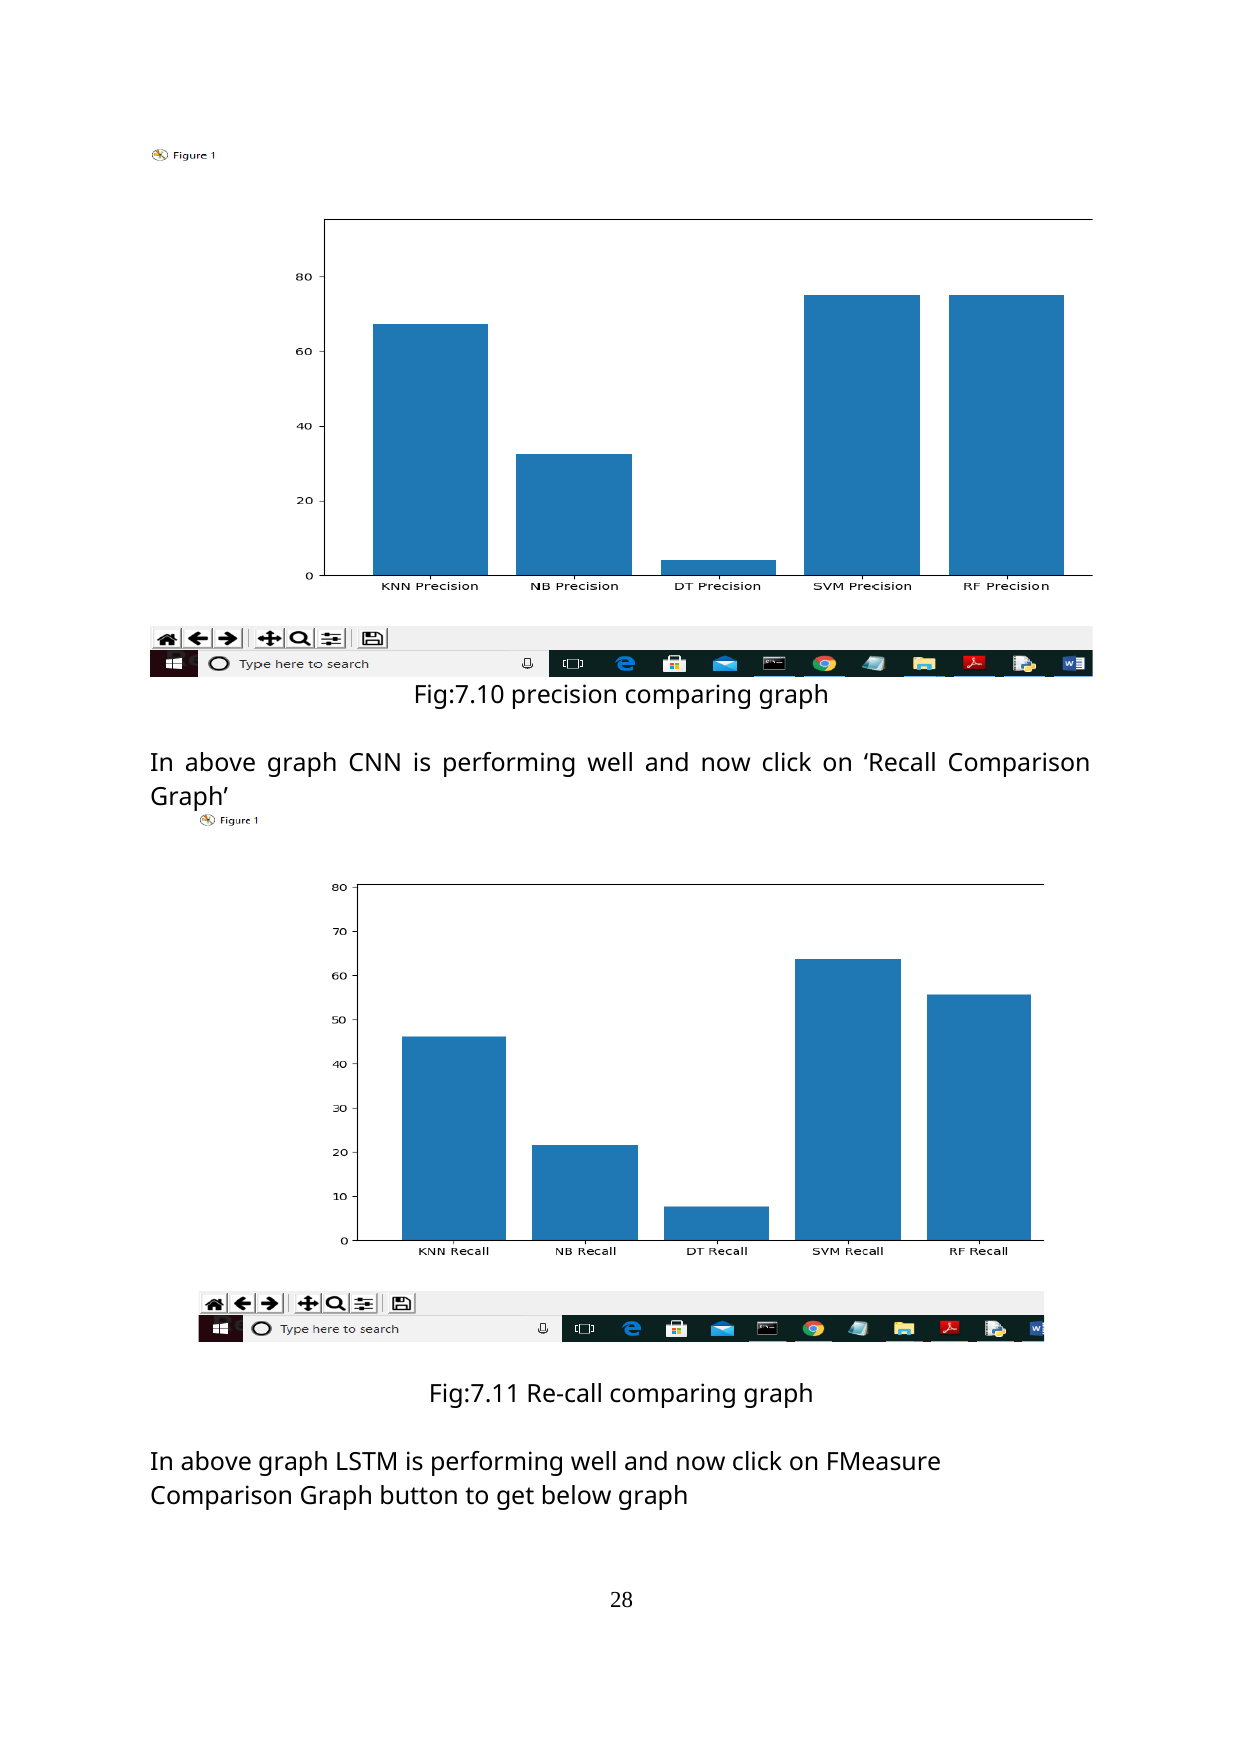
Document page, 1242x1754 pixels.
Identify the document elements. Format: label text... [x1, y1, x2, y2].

picture [150, 147, 1093, 677]
text Fig:7.11 Re-call comparing graph [150, 1375, 1093, 1409]
text In above graph LSTM is performing well and now click on FMeasure [150, 1443, 1093, 1477]
text Comparison Graph button to get below graph [150, 1477, 1093, 1512]
picture [198, 812, 1045, 1342]
text Fig:7.10 precision comparing graph [150, 677, 1093, 710]
text In above graph CNN is performing well and now click on ‘Recall Comparison Graph’ [150, 744, 1093, 813]
